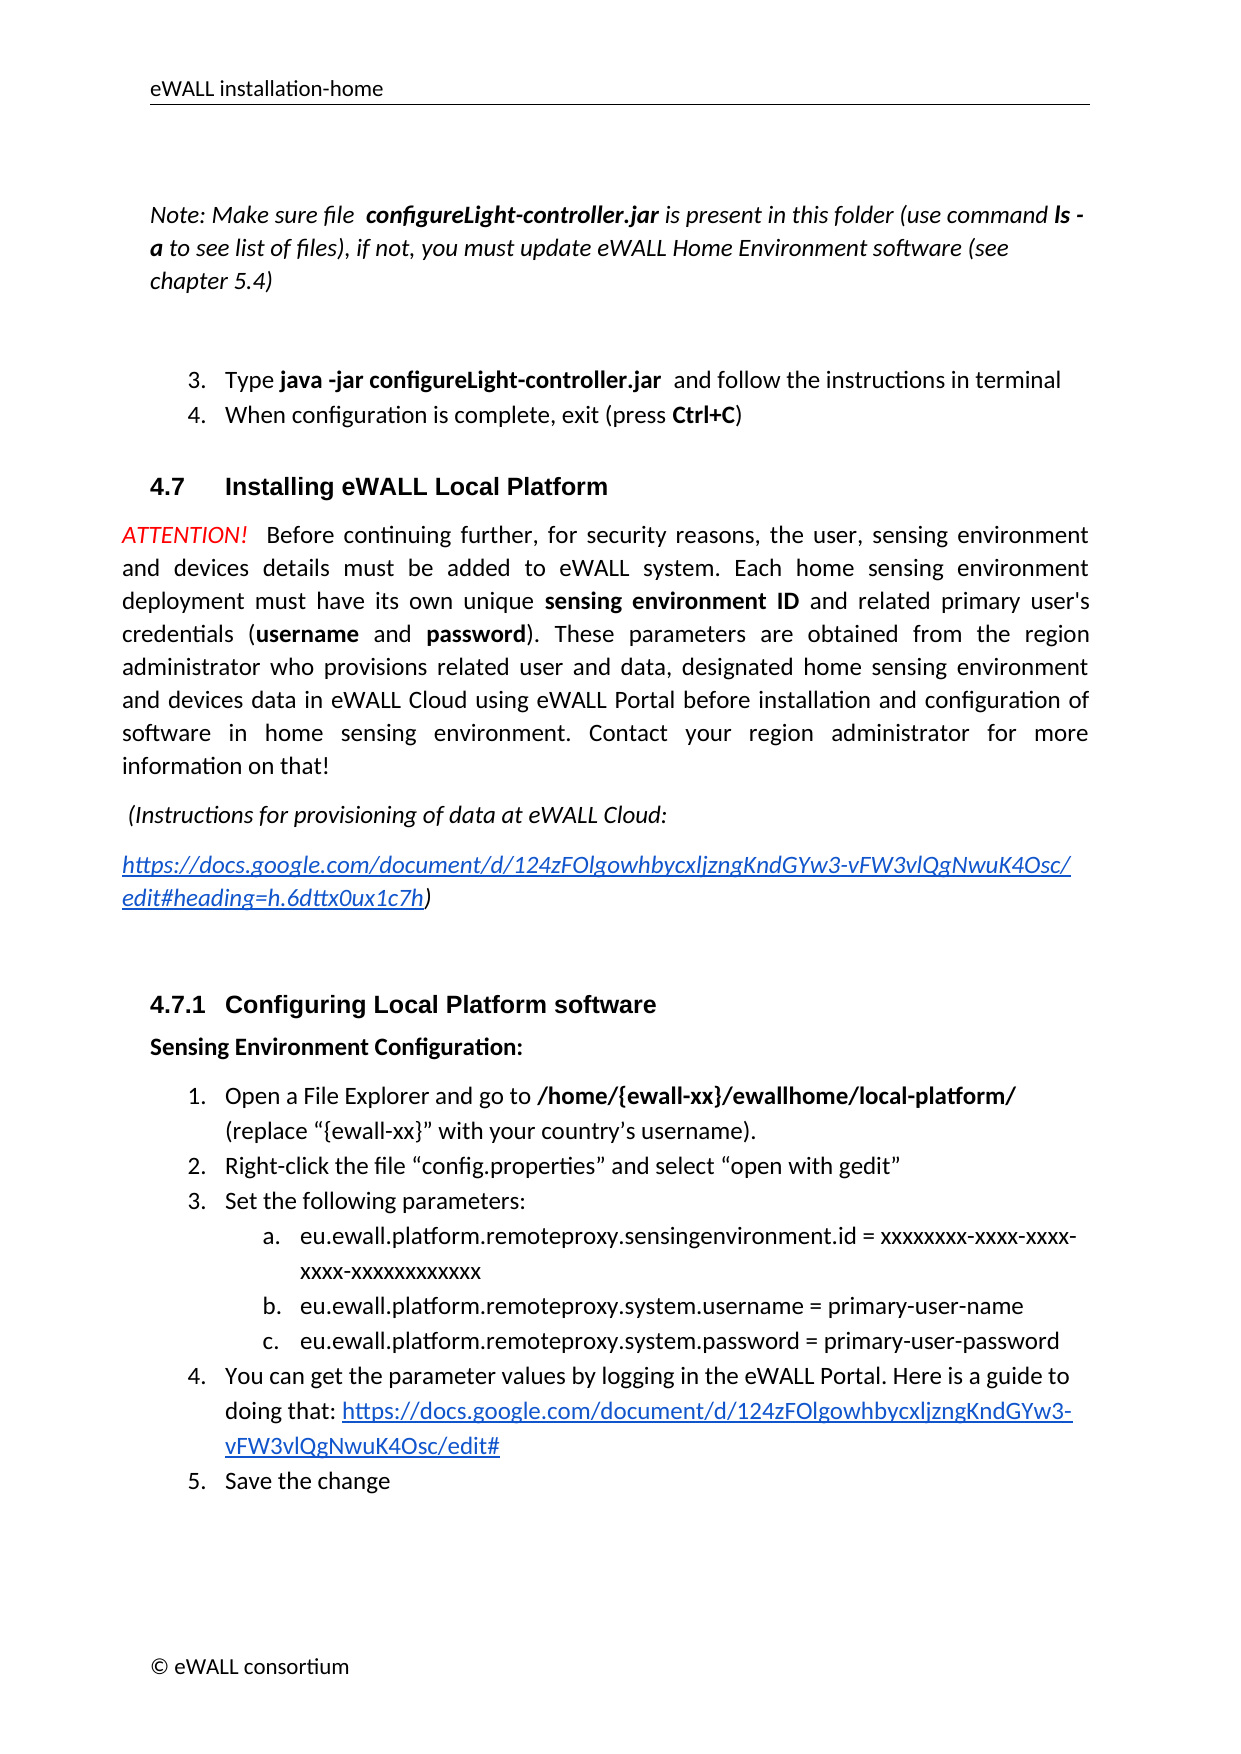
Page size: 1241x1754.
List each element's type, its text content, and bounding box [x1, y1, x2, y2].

list Save the change [187, 1465, 1090, 1496]
list You can get the parameter values by logging in the eWALL Portal. Here is a guide to doing that: https://docs.google.com/document/d/124zFOlgowhbycxljzngKndGYw3-vFW3vlQgNwuK4Osc/edit# [187, 1360, 1090, 1461]
text Note: Make sure file configureLight-controller.jar is present in this folder (use command ls -a to see list of files), if not, you must update eWALL Home Environment software (see chapter 5.4) [150, 199, 1090, 296]
list Type java -jar configureLight-controller.jar and follow the instructions in terminal [187, 364, 1090, 395]
list Open a File Explorer and go to /home/{ewall-xx}/ewallhome/local-platform/ (replace “{ewall-xx}” with your country’s username). [187, 1080, 1090, 1146]
text (Instructions for provisioning of data at eWALL Cloud: [122, 799, 1090, 830]
list eu.ewall.platform.remoteproxy.sensingenvironment.id = xxxxxxxx-xxxx-xxxx-xxxx-xxxxxxxxxxxx [262, 1220, 1090, 1286]
text https://docs.google.com/document/d/124zFOlgowhbycxljzngKndGYw3-vFW3vlQgNwuK4Osc/edit#heading=h.6dttx0ux1c7h) [122, 849, 1090, 913]
list Right-click the file “config.properties” and select “open with gedit” [187, 1150, 1090, 1181]
list Set the following parameters: [187, 1185, 1090, 1216]
list eu.ewall.platform.remoteproxy.system.username = primary-user-name [262, 1290, 1090, 1321]
text ATTENTION! Before continuing further, for security reasons, the user, sensing environment and devices details must be added to eWALL system. Each home sensing environment deployment must have its own unique sensing environment ID and related primary user's credentials (username and password). These parameters are obtained from the region administrator who provisions related user and data, designated home sensing environment and devices data in eWALL Cloud using eWALL Portal before installation and configuration of software in home sensing environment. Contact your region administrator for more information on that! [122, 519, 1090, 781]
subtitle Installing eWALL Local Platform [150, 472, 1090, 501]
subtitle Configuring Local Platform software [150, 989, 1090, 1018]
text Sensing Environment Configuration: [150, 1031, 1090, 1061]
list eu.ewall.platform.remoteproxy.system.password = primary-user-password [262, 1325, 1090, 1356]
list When configuration is complete, exit (press Ctrl+C) [187, 399, 1090, 430]
